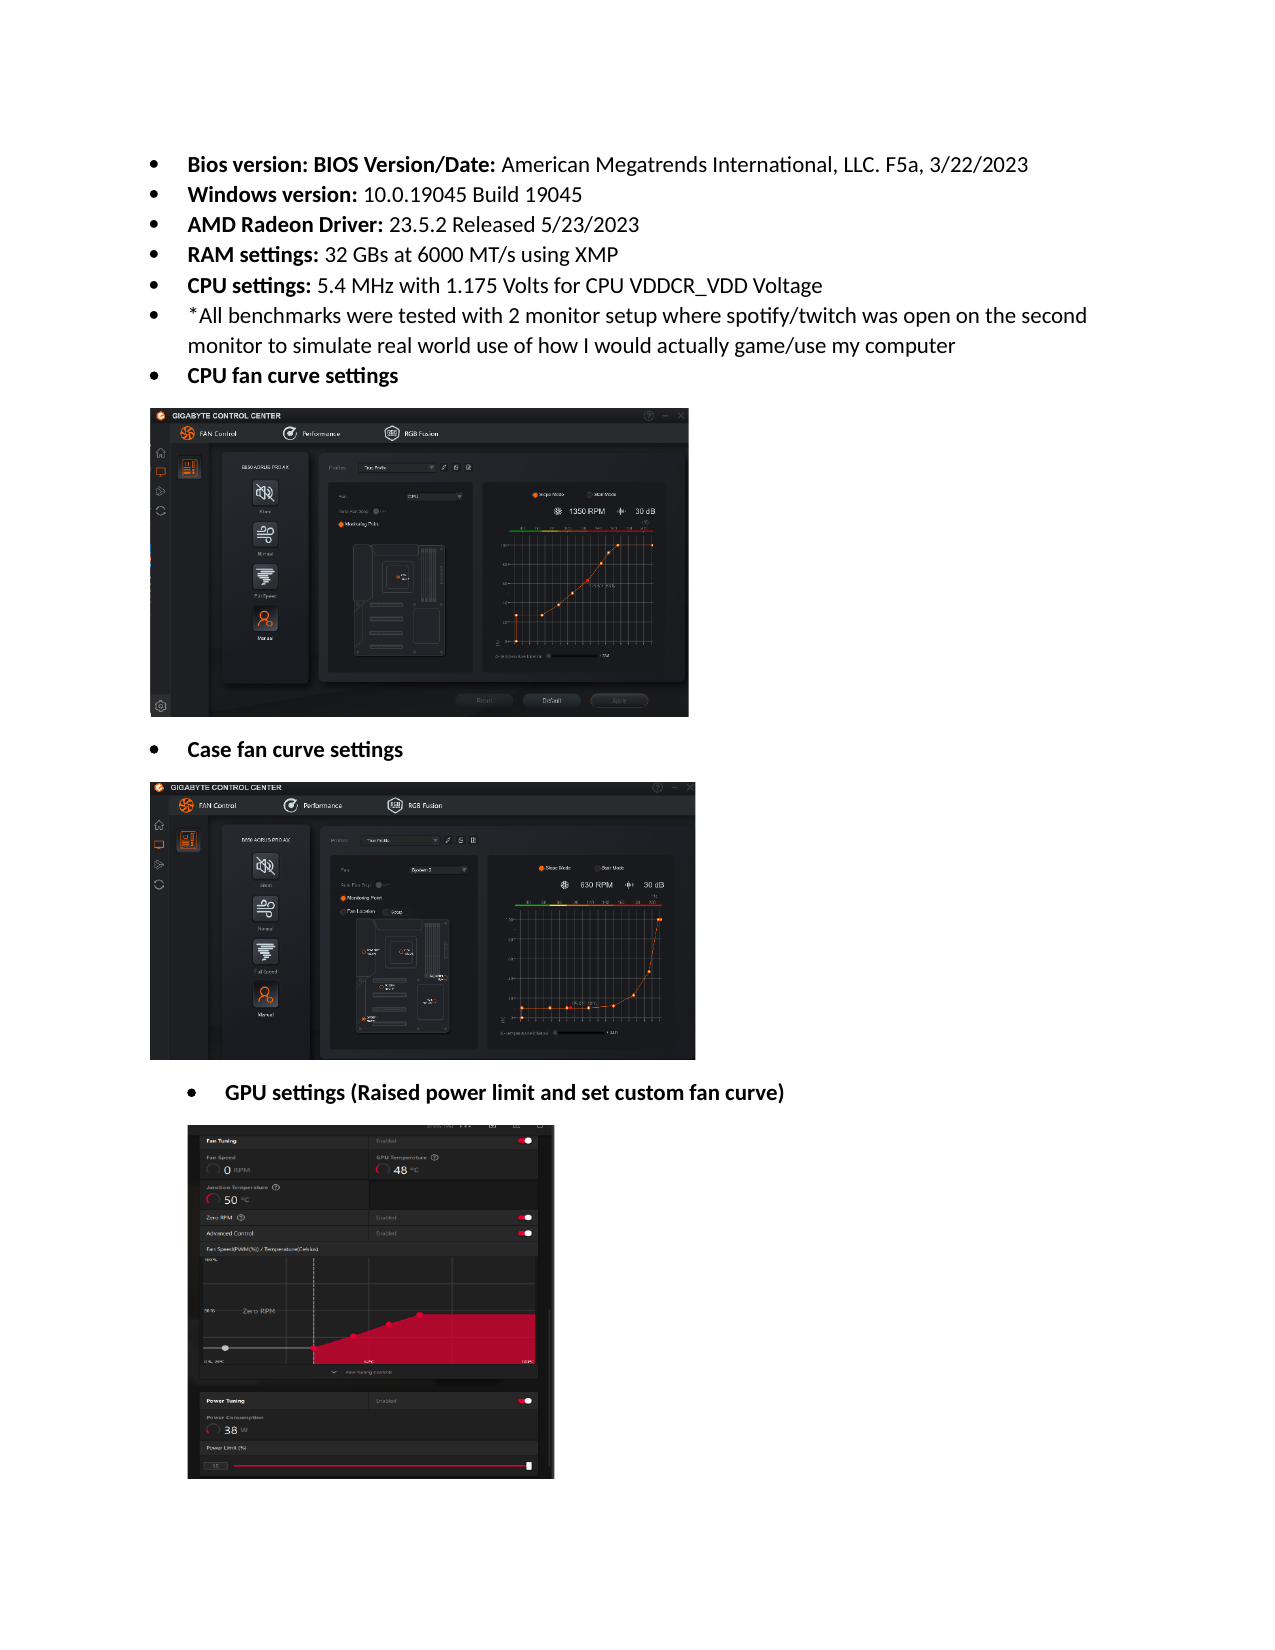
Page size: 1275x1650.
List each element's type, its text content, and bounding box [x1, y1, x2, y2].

list CPU fan curve settings [150, 361, 1125, 389]
list Windows version: 10.0.19045 Build 19045 [150, 180, 1125, 208]
list Case fan curve settings [150, 735, 1125, 763]
picture [150, 408, 689, 717]
list *All benchmarks were tested with 2 monitor setup where spotify/twitch was open on the second monitor to simulate real world use of how I would actually game/use my computer [150, 301, 1125, 359]
list Bios version: BIOS Version/Date: American Megatrends International, LLC. F5a, 3/22/2023 [150, 150, 1125, 178]
list CPU settings: 5.4 MHz with 1.175 Volts for CPU VDDCR_VDD Voltage [150, 271, 1125, 299]
list GPU settings (Raised power limit and set custom fan curve) [187, 1078, 1125, 1106]
list RAM settings: 32 GBs at 6000 MT/s using XMP [150, 241, 1125, 269]
picture [150, 782, 696, 1060]
list AMD Radeon Driver: 23.5.2 Released 5/23/2023 [150, 210, 1125, 238]
picture [187, 1125, 555, 1479]
